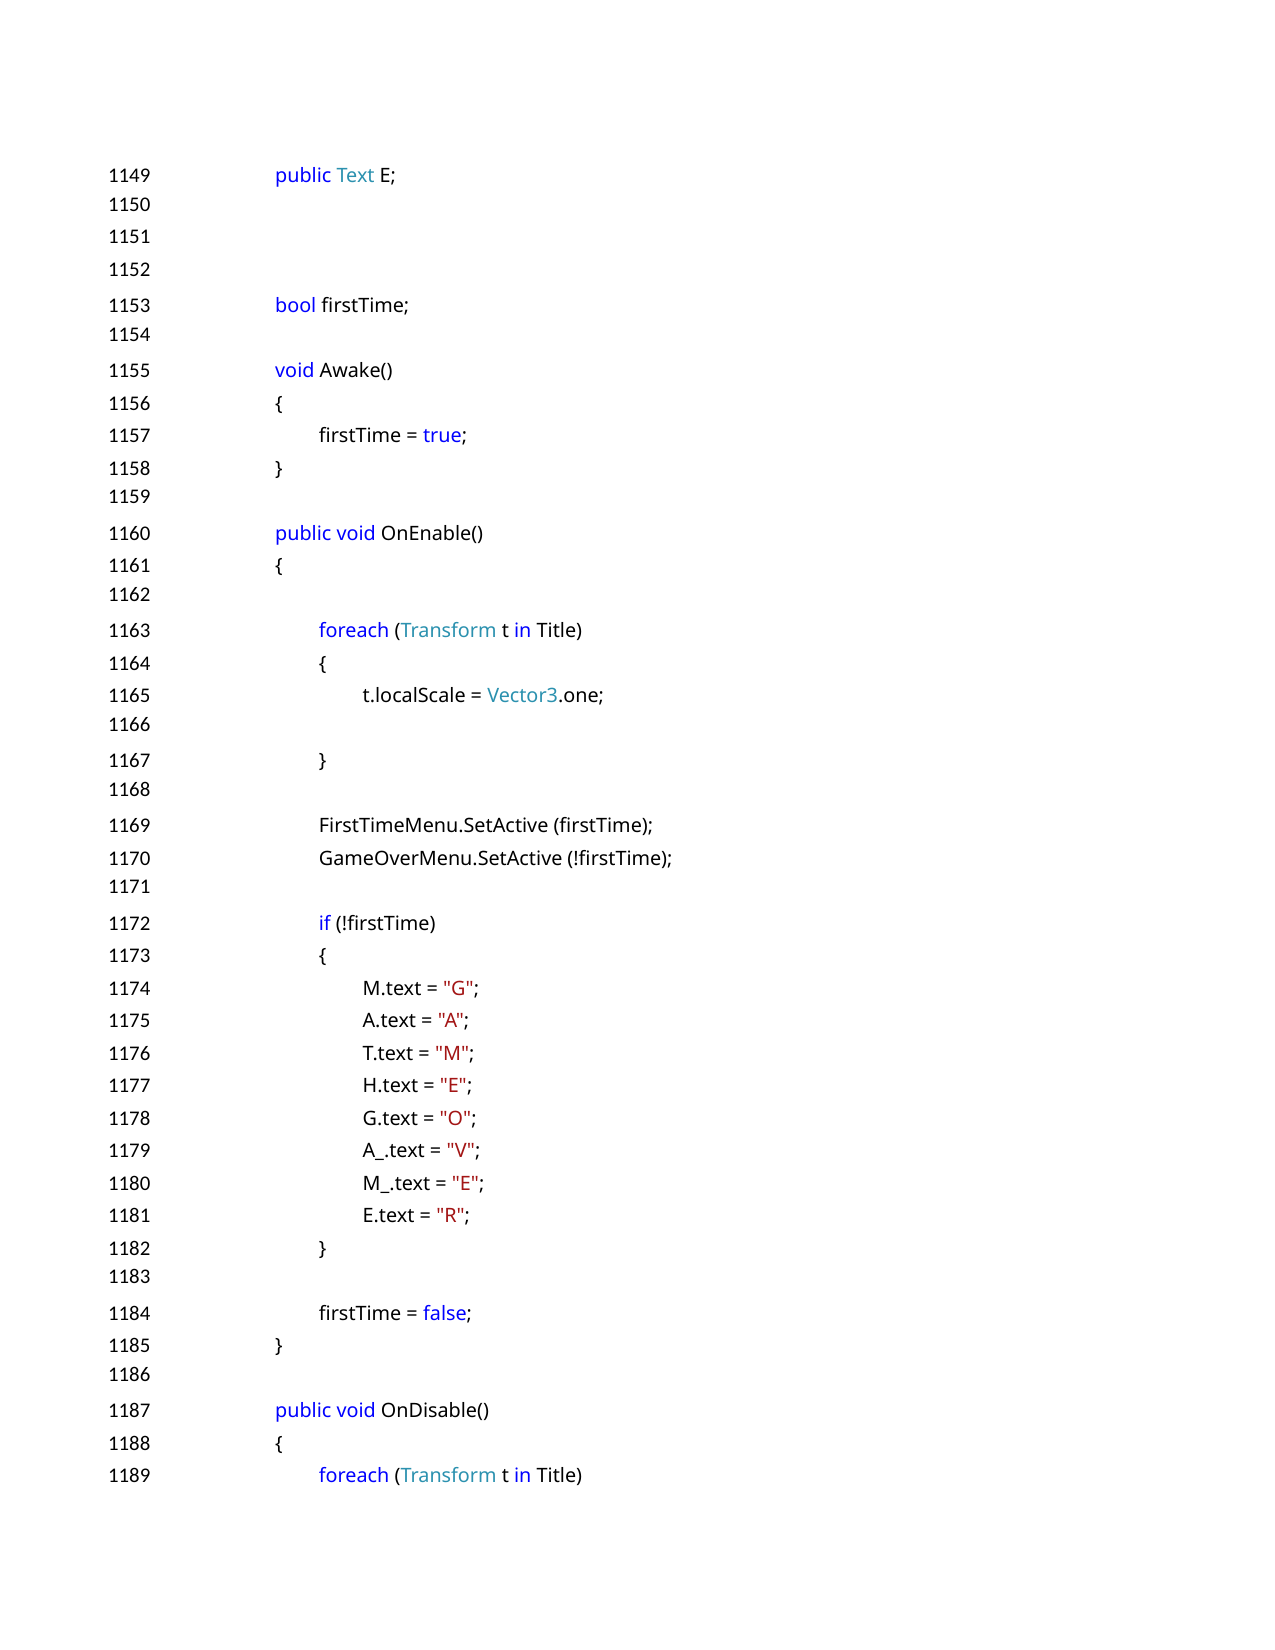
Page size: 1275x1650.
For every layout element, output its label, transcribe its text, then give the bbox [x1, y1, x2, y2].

text A.text = "A"; [187, 1004, 1087, 1036]
text public void OnDisable() [187, 1394, 1087, 1426]
text { [187, 386, 1087, 419]
text public Text E; [187, 159, 1087, 191]
text { [187, 939, 1087, 971]
text H.text = "E"; [187, 1069, 1087, 1101]
text } [187, 451, 1087, 484]
text foreach (Transform t in Title) [187, 1459, 1087, 1491]
text foreach (Transform t in Title) [187, 614, 1087, 646]
text M.text = "G"; [187, 971, 1087, 1004]
text void Awake() [187, 354, 1087, 386]
text bool firstTime; [187, 289, 1087, 321]
text if (!firstTime) [187, 906, 1087, 939]
text { [187, 646, 1087, 679]
text M_.text = "E"; [187, 1166, 1087, 1199]
text GameOverMenu.SetActive (!firstTime); [187, 841, 1087, 874]
text public void OnEnable() [187, 516, 1087, 549]
text } [187, 1231, 1087, 1264]
text t.localScale = Vector3.one; [187, 679, 1087, 711]
text FirstTimeMenu.SetActive (firstTime); [187, 809, 1087, 841]
text { [187, 1426, 1087, 1459]
text } [187, 1329, 1087, 1361]
text T.text = "M"; [187, 1036, 1087, 1069]
text } [187, 744, 1087, 776]
text A_.text = "V"; [187, 1134, 1087, 1166]
text firstTime = false; [187, 1296, 1087, 1329]
text { [187, 549, 1087, 581]
text E.text = "R"; [187, 1199, 1087, 1231]
text firstTime = true; [187, 419, 1087, 451]
text G.text = "O"; [187, 1101, 1087, 1134]
